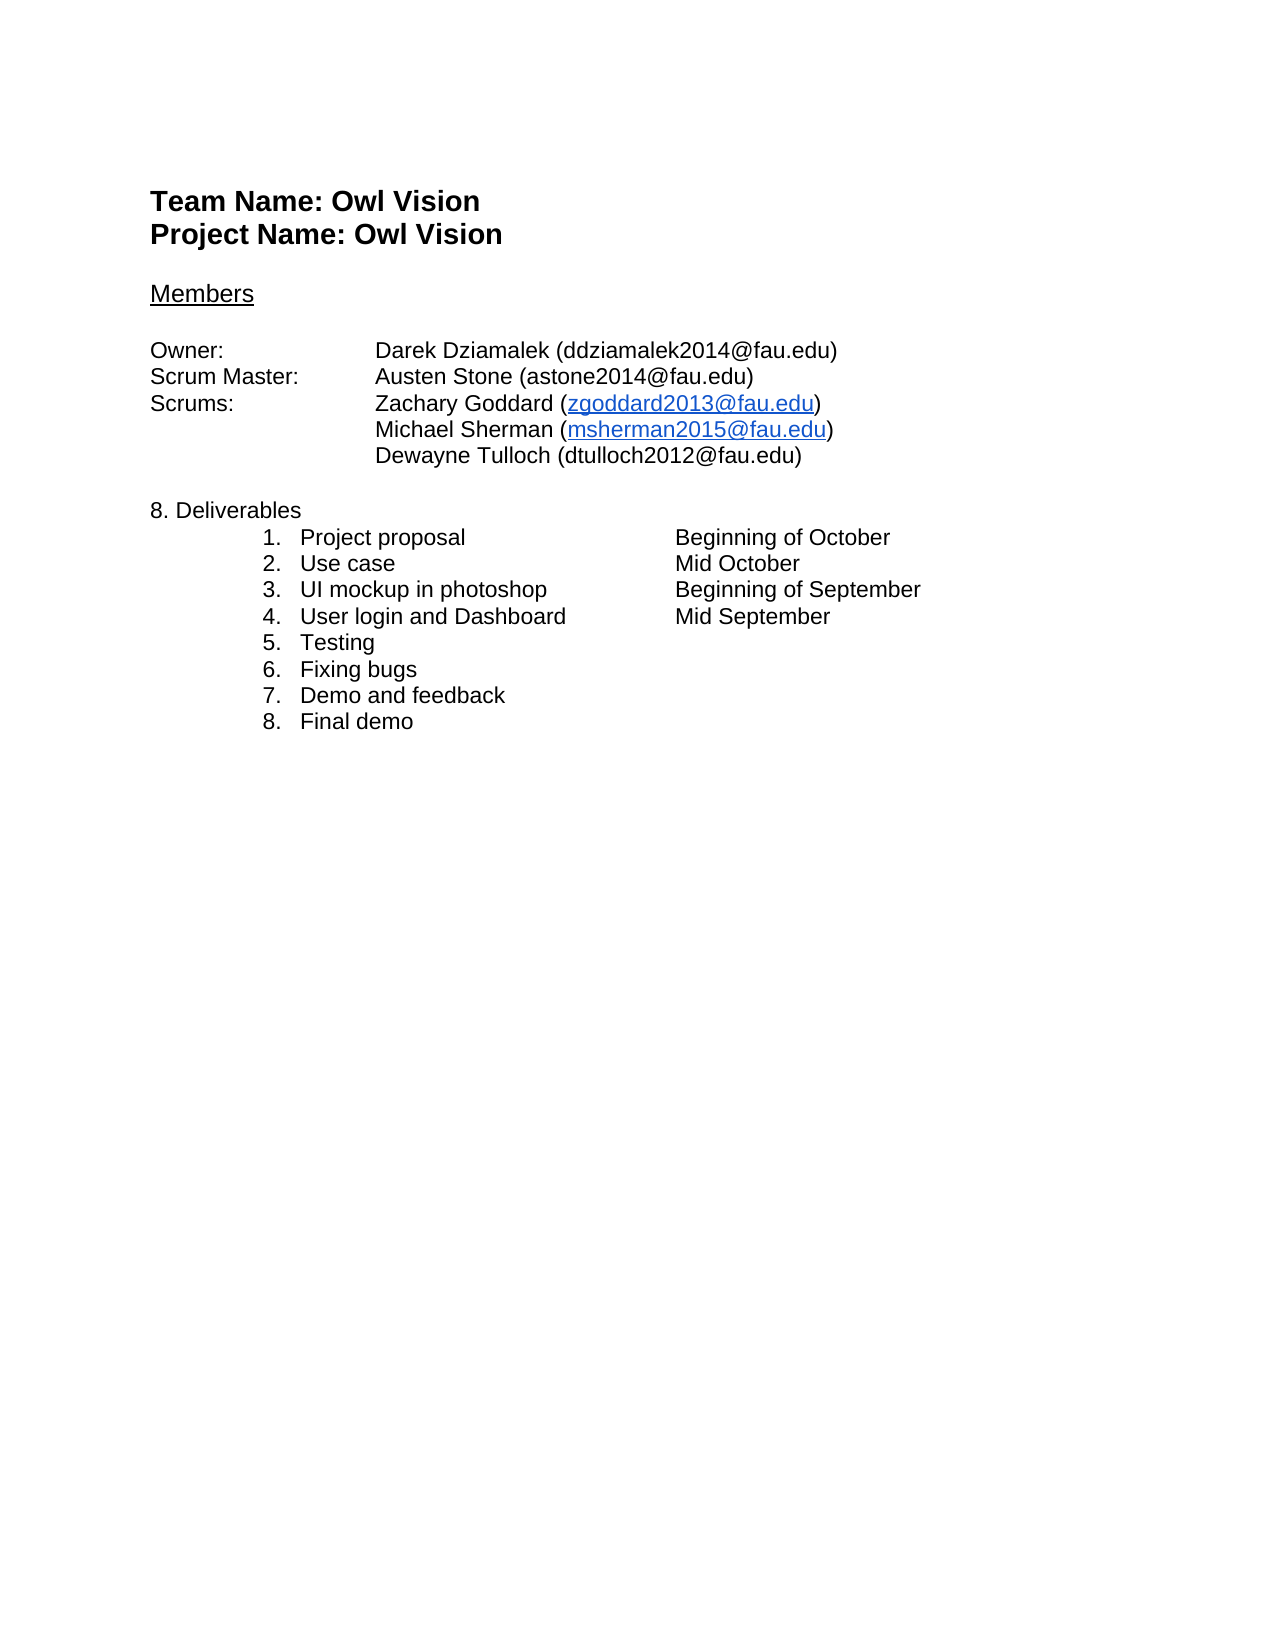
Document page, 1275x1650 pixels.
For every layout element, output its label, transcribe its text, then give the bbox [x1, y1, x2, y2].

list Use case Mid October [262, 550, 1125, 576]
list Final demo [262, 708, 1125, 734]
text Scrums: Zachary Goddard (zgoddard2013@fau.edu) [150, 389, 1125, 416]
list UI mockup in photoshop Beginning of September [262, 576, 1125, 603]
text 8. Deliverables [150, 497, 1125, 524]
list Demo and feedback [262, 682, 1125, 708]
text Michael Sherman (msherman2015@fau.edu) [300, 416, 1125, 442]
text Scrum Master: Austen Stone (astone2014@fau.edu) [150, 363, 1125, 389]
list Fixing bugs [262, 656, 1125, 682]
list Testing [262, 629, 1125, 656]
list Project proposal Beginning of October [262, 524, 1125, 550]
text Dewayne Tulloch (dtulloch2012@fau.edu) [300, 442, 1125, 469]
text Members [150, 279, 1125, 308]
text Owner: Darek Dziamalek (ddziamalek2014@fau.edu) [150, 337, 1125, 363]
text Project Name: Owl Vision [150, 217, 1125, 251]
text Team Name: Owl Vision [150, 183, 1125, 217]
list User login and Dashboard Mid September [262, 603, 1125, 629]
